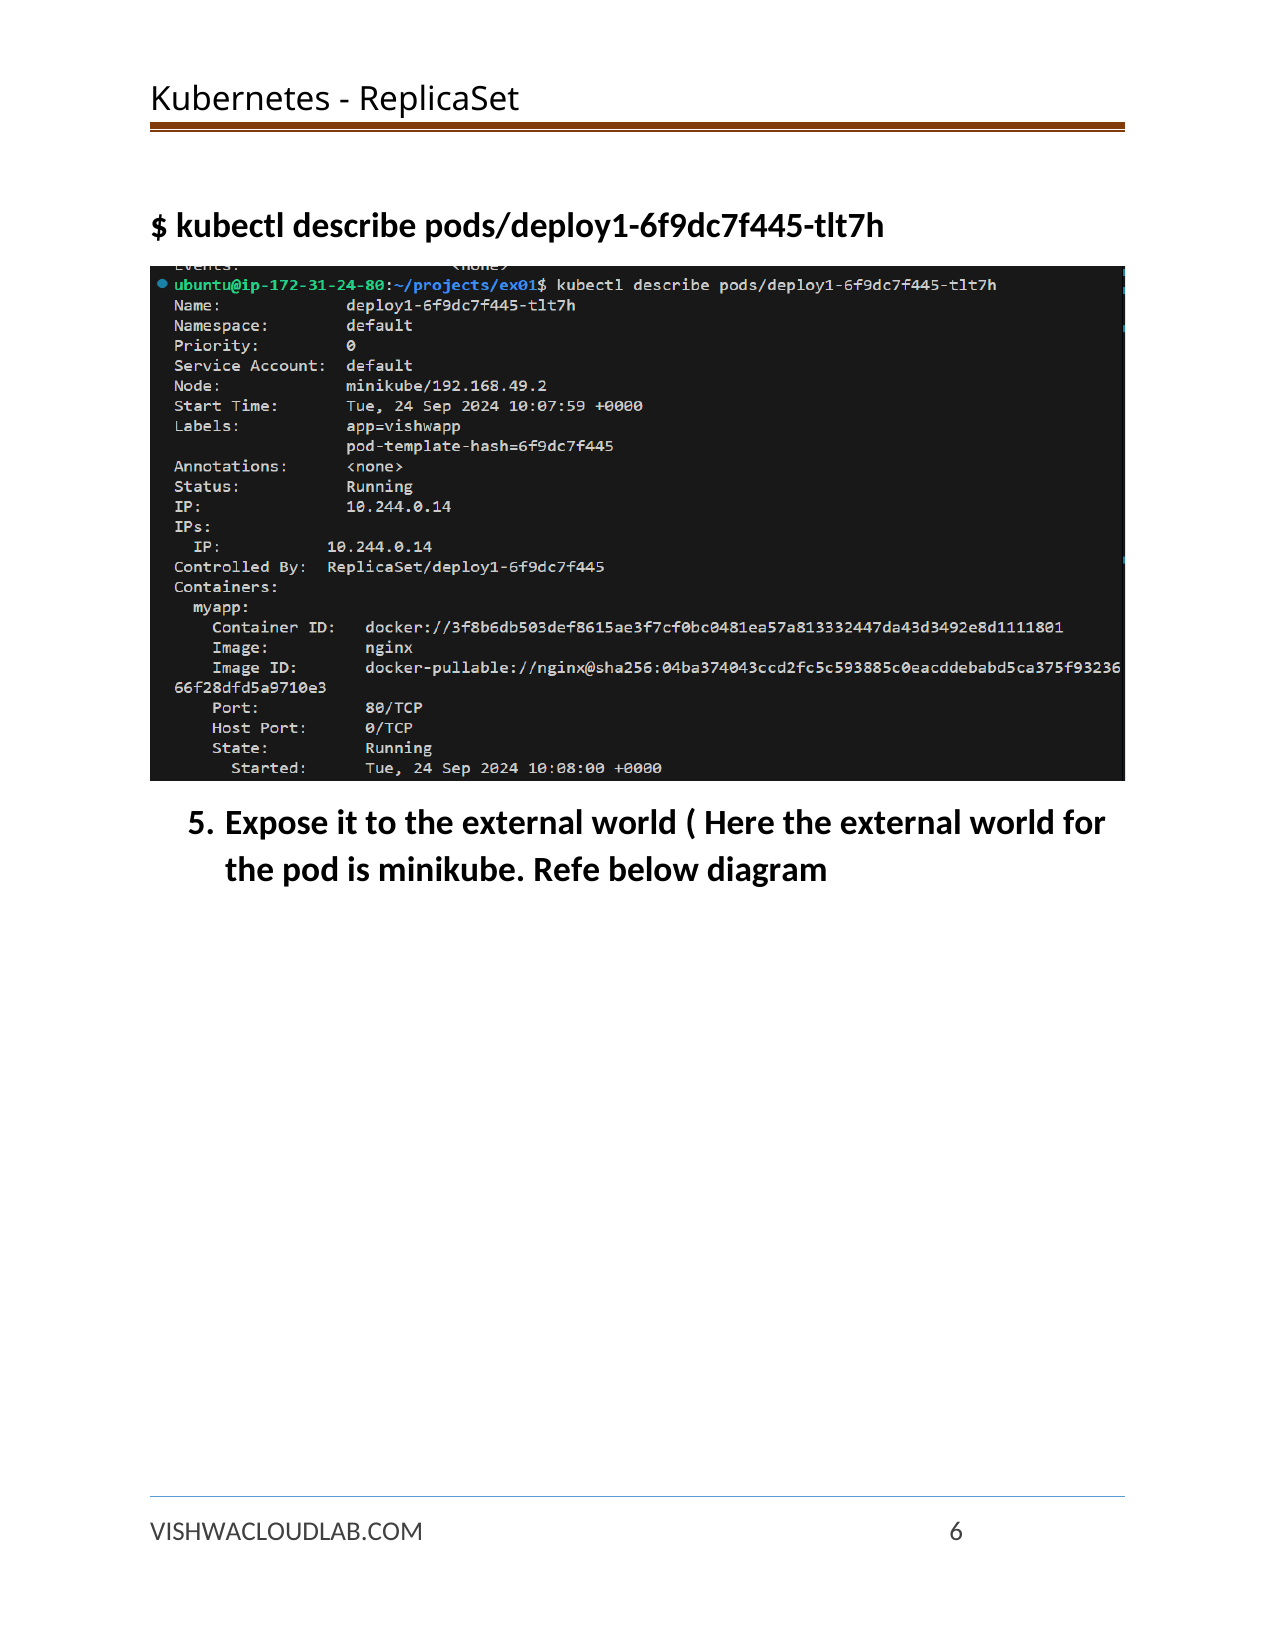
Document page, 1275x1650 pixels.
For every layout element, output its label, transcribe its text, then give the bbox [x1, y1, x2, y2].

picture [150, 266, 1125, 781]
list Expose it to the external world ( Here the external world for the pod is minikube. Refe below diagram [187, 800, 1125, 890]
text $ kubectl describe pods/deploy1-6f9dc7f445-tlt7h [150, 203, 1125, 246]
